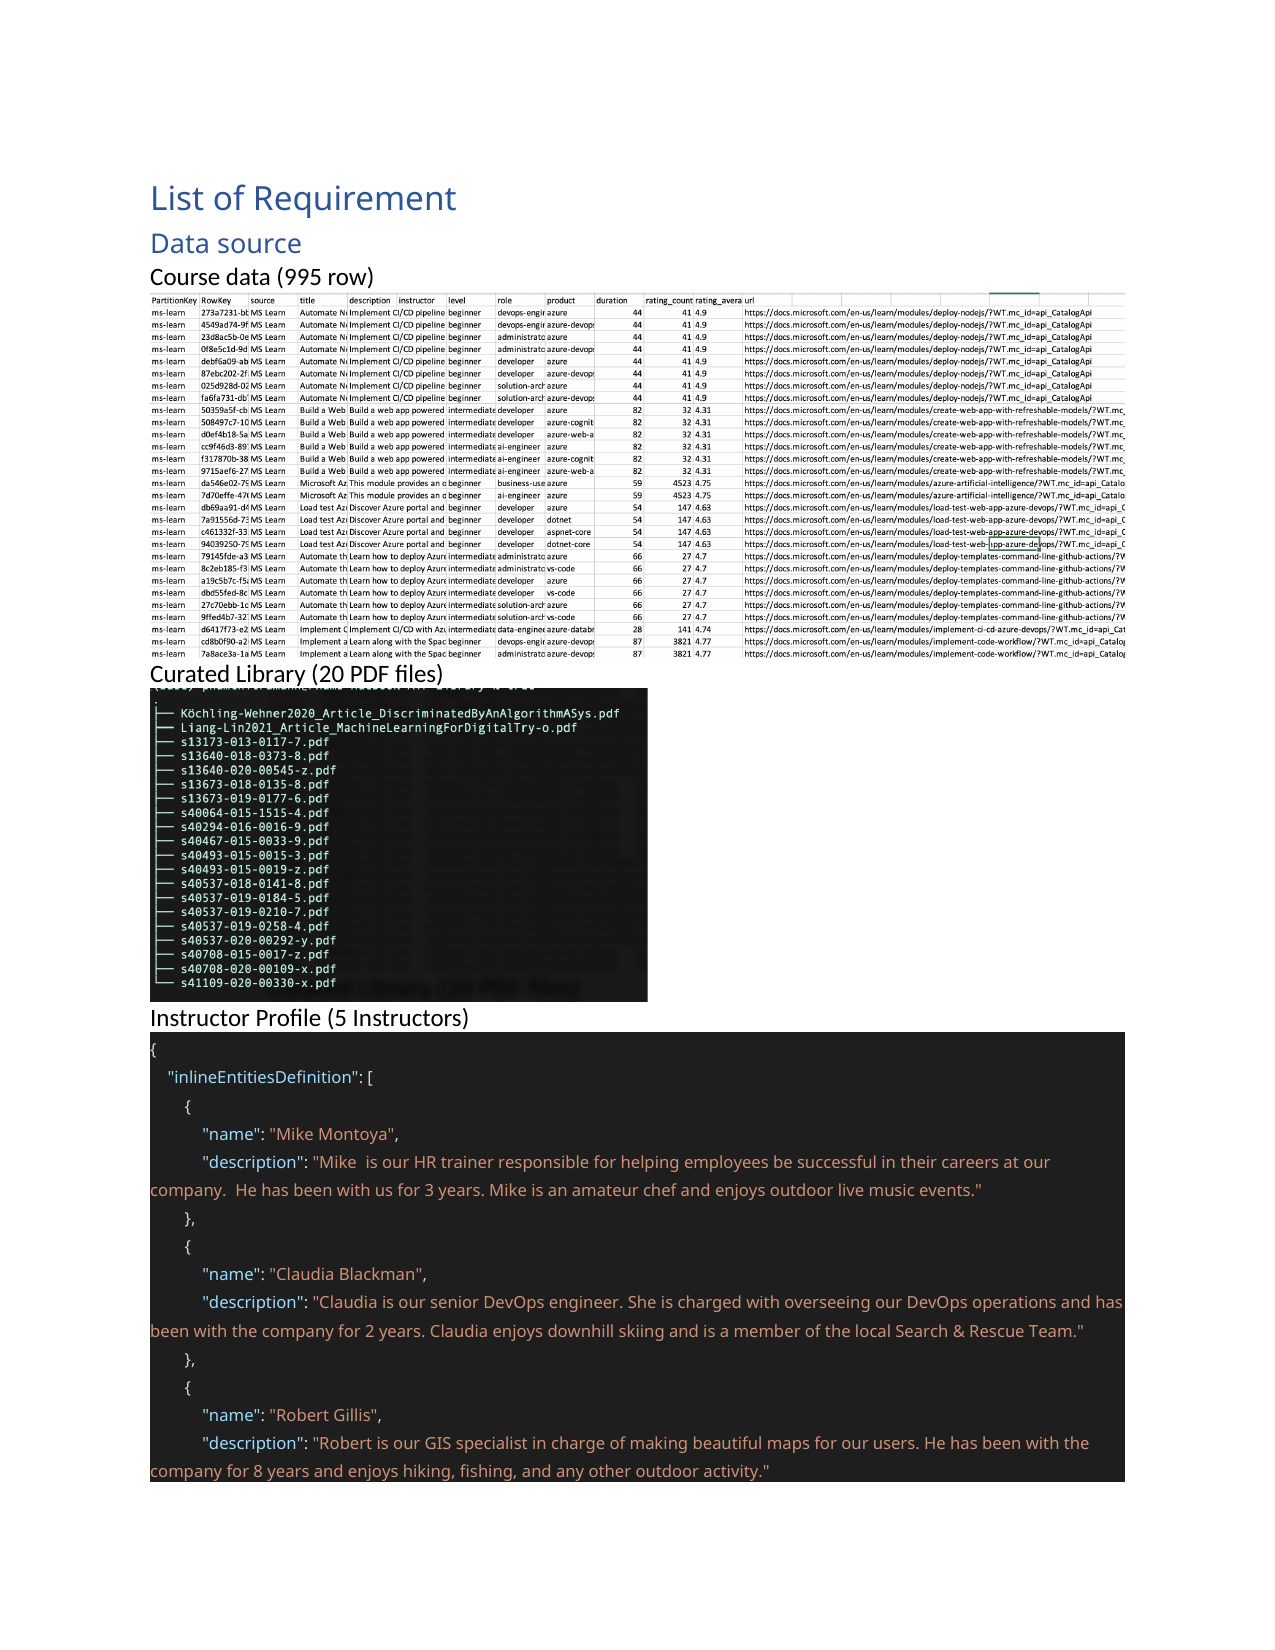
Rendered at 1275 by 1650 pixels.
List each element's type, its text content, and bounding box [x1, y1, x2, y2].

subtitle Data source [150, 224, 1125, 261]
text "description": "Robert is our GIS specialist in charge of making beautiful maps for our users. He has been with the company for 8 years and enjoys hiking, fishing, and any other outdoor activity." [150, 1426, 1125, 1482]
text Curated Library (20 PDF files) [150, 658, 1125, 688]
text Instructor Profile (5 Instructors) [150, 1002, 1125, 1032]
text { [150, 1089, 1125, 1117]
text "name": "Robert Gillis", [150, 1398, 1125, 1426]
picture [150, 292, 1125, 658]
text "description": "Claudia is our senior DevOps engineer. She is charged with overseeing our DevOps operations and has been with the company for 2 years. Claudia enjoys downhill skiing and is a member of the local Search & Rescue Team." [150, 1286, 1125, 1342]
picture [150, 688, 648, 1002]
subtitle List of Requirement [150, 175, 1125, 220]
text "name": "Claudia Blackman", [150, 1257, 1125, 1286]
text "name": "Mike Montoya", [150, 1117, 1125, 1145]
text "inlineEntitiesDefinition": [ [150, 1061, 1125, 1089]
text }, [150, 1201, 1125, 1229]
text { [150, 1032, 1125, 1061]
text "description": "Mike is our HR trainer responsible for helping employees be successful in their careers at our company. He has been with us for 3 years. Mike is an amateur chef and enjoys outdoor live music events." [150, 1145, 1125, 1201]
text }, [150, 1342, 1125, 1370]
text Course data (995 row) [150, 261, 1125, 292]
text { [150, 1229, 1125, 1257]
text { [150, 1370, 1125, 1398]
